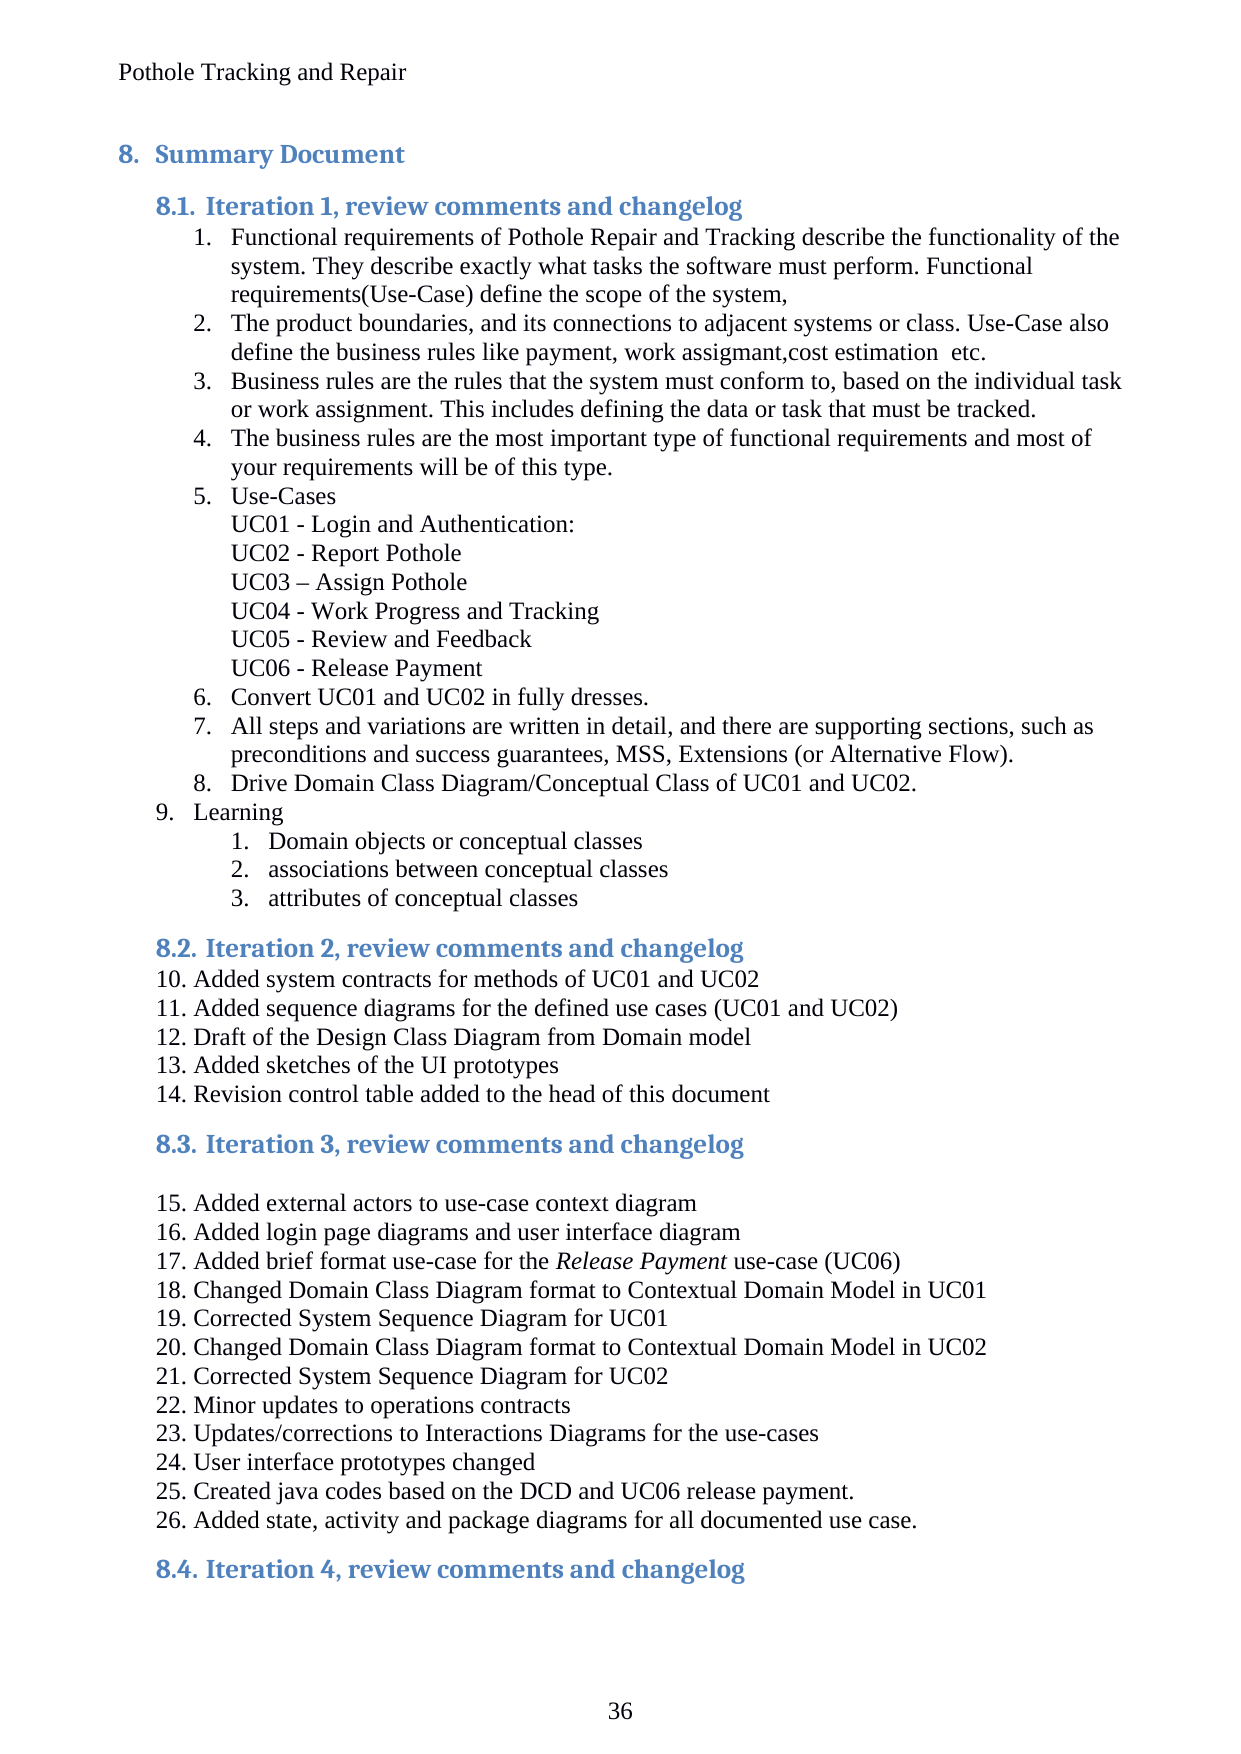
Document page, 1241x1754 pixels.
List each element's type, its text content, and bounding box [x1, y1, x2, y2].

list Use-Cases [193, 481, 1122, 509]
list UC01 - Login and Authentication: [231, 509, 1122, 538]
list Updates/corrections to Interactions Diagrams for the use-cases [156, 1418, 1122, 1447]
list Added system contracts for methods of UC01 and UC02 [156, 964, 1122, 993]
list UC04 - Work Progress and Tracking [231, 596, 1122, 624]
list Added login page diagrams and user interface diagram [156, 1217, 1122, 1246]
subtitle Iteration 2, review comments and changelog [156, 933, 1122, 964]
list Added state, activity and package diagrams for all documented use case. [156, 1505, 1122, 1533]
list Business rules are the rules that the system must conform to, based on the individual task or work assignment. This includes defining the data or task that must be tracked. [193, 366, 1122, 423]
list Added brief format use-case for the Release Payment use-case (UC06) [156, 1246, 1122, 1275]
list associations between conceptual classes [231, 854, 1122, 883]
list User interface prototypes changed [156, 1447, 1122, 1476]
list The product boundaries, and its connections to adjacent systems or class. Use-Case also define the business rules like payment, work assigmant,cost estimation etc. [193, 308, 1122, 366]
list Convert UC01 and UC02 in fully dresses. [193, 682, 1122, 711]
list Learning [156, 797, 1122, 826]
subtitle Iteration 3, review comments and changelog [156, 1129, 1122, 1160]
list Corrected System Sequence Diagram for UC01 [156, 1303, 1122, 1332]
list Functional requirements of Pothole Repair and Tracking describe the functionality of the system. They describe exactly what tasks the software must perform. Functional requirements(Use-Case) define the scope of the system, [193, 222, 1122, 308]
list UC02 - Report Pothole [231, 538, 1122, 567]
list Changed Domain Class Diagram format to Contextual Domain Model in UC01 [156, 1275, 1122, 1303]
subtitle Iteration 1, review comments and changelog [156, 191, 1122, 222]
subtitle Iteration 4, review comments and changelog [156, 1554, 1122, 1586]
list Added sketches of the UI prototypes [156, 1050, 1122, 1079]
list Draft of the Design Class Diagram from Domain model [156, 1022, 1122, 1050]
list Changed Domain Class Diagram format to Contextual Domain Model in UC02 [156, 1332, 1122, 1361]
list All steps and variations are written in detail, and there are supporting sections, such as preconditions and success guarantees, MSS, Extensions (or Alternative Flow). [193, 711, 1122, 768]
list UC03 – Assign Pothole [231, 567, 1122, 596]
list UC06 - Release Payment [231, 653, 1122, 682]
list attributes of conceptual classes [231, 883, 1122, 912]
list The business rules are the most important type of functional requirements and most of your requirements will be of this type. [193, 423, 1122, 481]
list Revision control table added to the head of this document [156, 1079, 1122, 1108]
list Added sequence diagrams for the defined use cases (UC01 and UC02) [156, 993, 1122, 1022]
subtitle Summary Document [118, 139, 1122, 170]
list Created java codes based on the DCD and UC06 release payment. [156, 1476, 1122, 1505]
list Corrected System Sequence Diagram for UC02 [156, 1361, 1122, 1390]
list Minor updates to operations contracts [156, 1390, 1122, 1418]
list Drive Domain Class Diagram/Conceptual Class of UC01 and UC02. [193, 768, 1122, 797]
list UC05 - Review and Feedback [231, 624, 1122, 653]
list Domain objects or conceptual classes [231, 826, 1122, 854]
list Added external actors to use-case context diagram [156, 1188, 1122, 1217]
